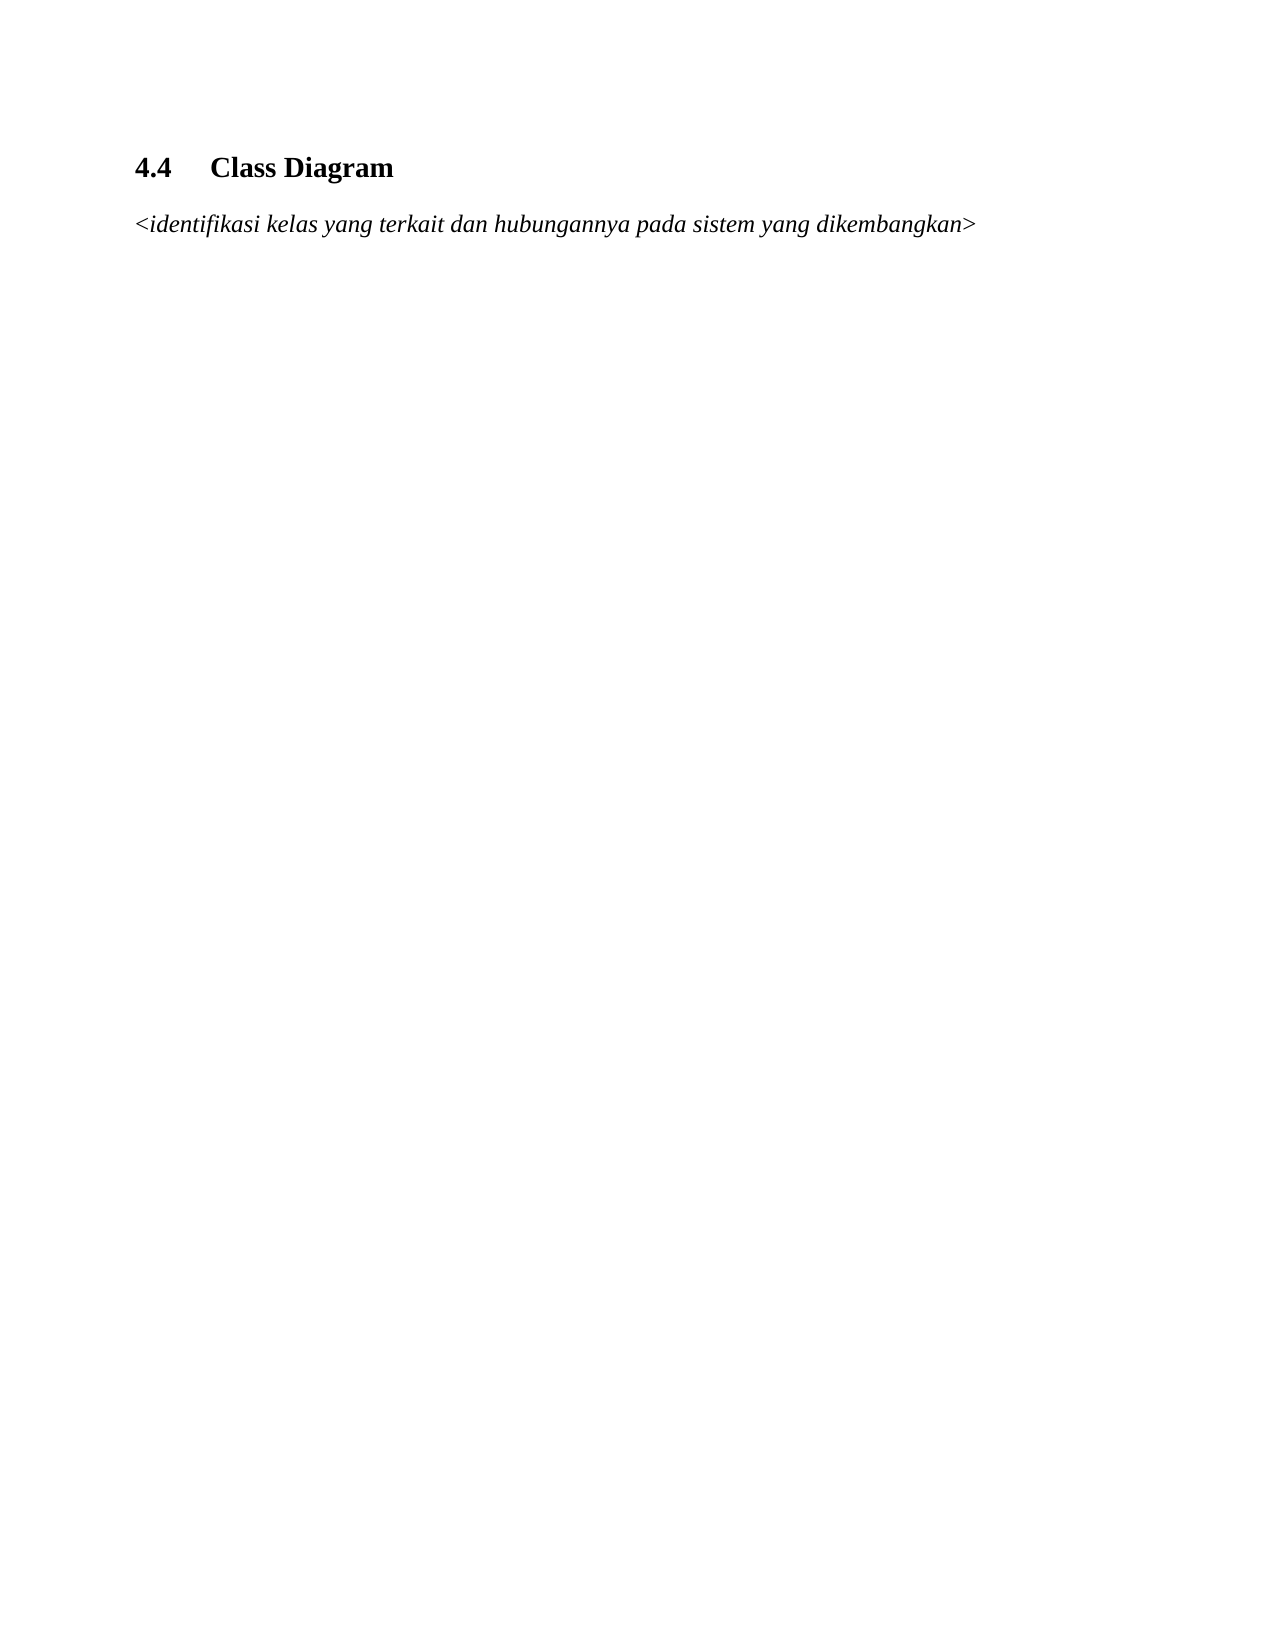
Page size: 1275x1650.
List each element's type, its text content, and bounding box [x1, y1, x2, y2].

subtitle Class Diagram [135, 150, 1140, 183]
text <identifikasi kelas yang terkait dan hubungannya pada sistem yang dikembangkan> [135, 213, 1140, 238]
